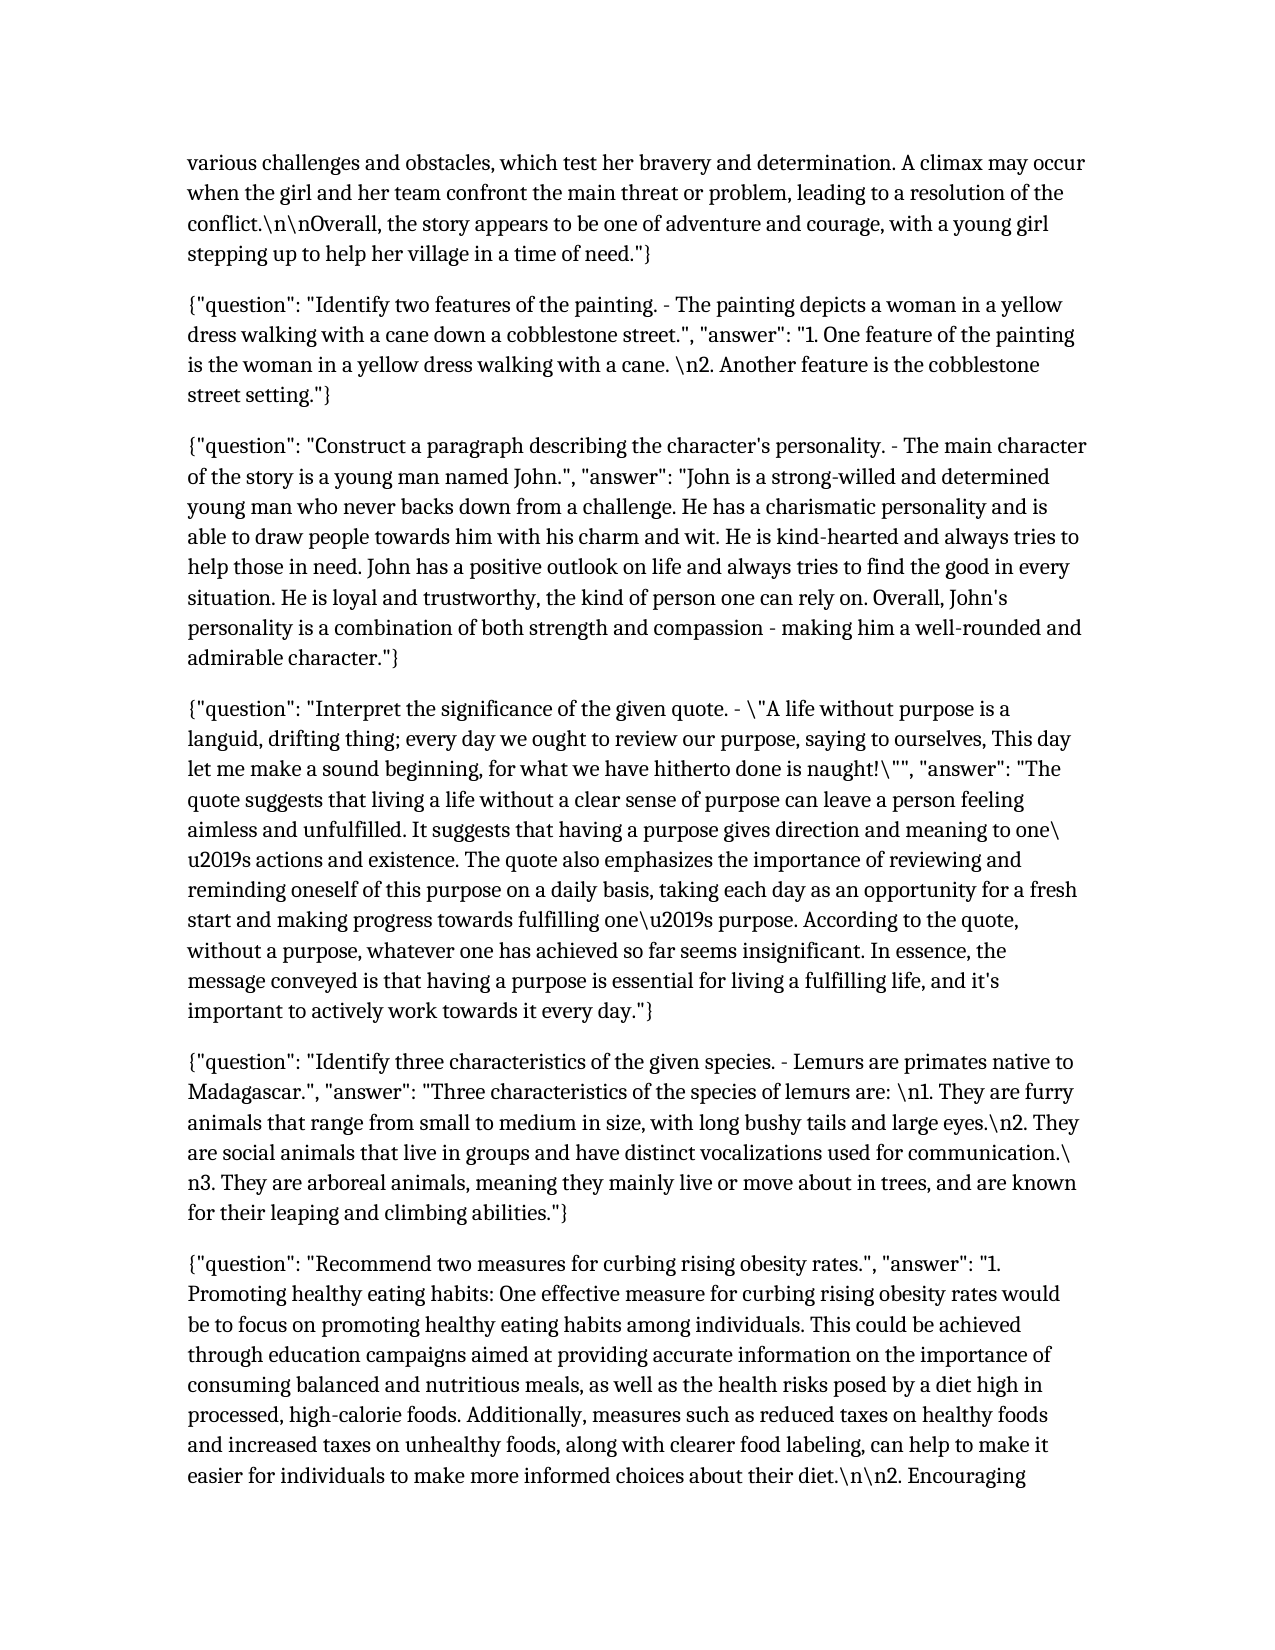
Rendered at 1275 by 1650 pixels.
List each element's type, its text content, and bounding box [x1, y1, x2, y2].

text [187, 1251, 1087, 1489]
text {"question": "Construct a paragraph describing the character's personality. - The main character of the story is a young man named John.", "answer": "John is a strong-willed and determined young man who never backs down from a challenge. He has a charismatic personality and is able to draw people towards him with his charm and wit. He is kind-hearted and always tries to help those in need. John has a positive outlook on life and always tries to find the good in every situation. He is loyal and trustworthy, the kind of person one can rely on. Overall, John's personality is a combination of both strength and compassion - making him a well-rounded and admirable character."} [187, 433, 1087, 671]
text {"question": "Identify three characteristics of the given species. - Lemurs are primates native to Madagascar.", "answer": "Three characteristics of the species of lemurs are: \n1. They are furry animals that range from small to medium in size, with long bushy tails and large eyes.\n2. They are social animals that live in groups and have distinct vocalizations used for communication.\n3. They are arboreal animals, meaning they mainly live or move about in trees, and are known for their leaping and climbing abilities."} [187, 1049, 1087, 1226]
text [187, 150, 1087, 267]
text {"question": "Interpret the significance of the given quote. - \"A life without purpose is a languid, drifting thing; every day we ought to review our purpose, saying to ourselves, This day let me make a sound beginning, for what we have hitherto done is naught!\"", "answer": "The quote suggests that living a life without a clear sense of purpose can leave a person feeling aimless and unfulfilled. It suggests that having a purpose gives direction and meaning to one\u2019s actions and existence. The quote also emphasizes the importance of reviewing and reminding oneself of this purpose on a daily basis, taking each day as an opportunity for a fresh start and making progress towards fulfilling one\u2019s purpose. According to the quote, without a purpose, whatever one has achieved so far seems insignificant. In essence, the message conveyed is that having a purpose is essential for living a fulfilling life, and it's important to actively work towards it every day."} [187, 696, 1087, 1024]
text {"question": "Identify two features of the painting. - The painting depicts a woman in a yellow dress walking with a cane down a cobblestone street.", "answer": "1. One feature of the painting is the woman in a yellow dress walking with a cane. \n2. Another feature is the cobblestone street setting."} [187, 292, 1087, 409]
